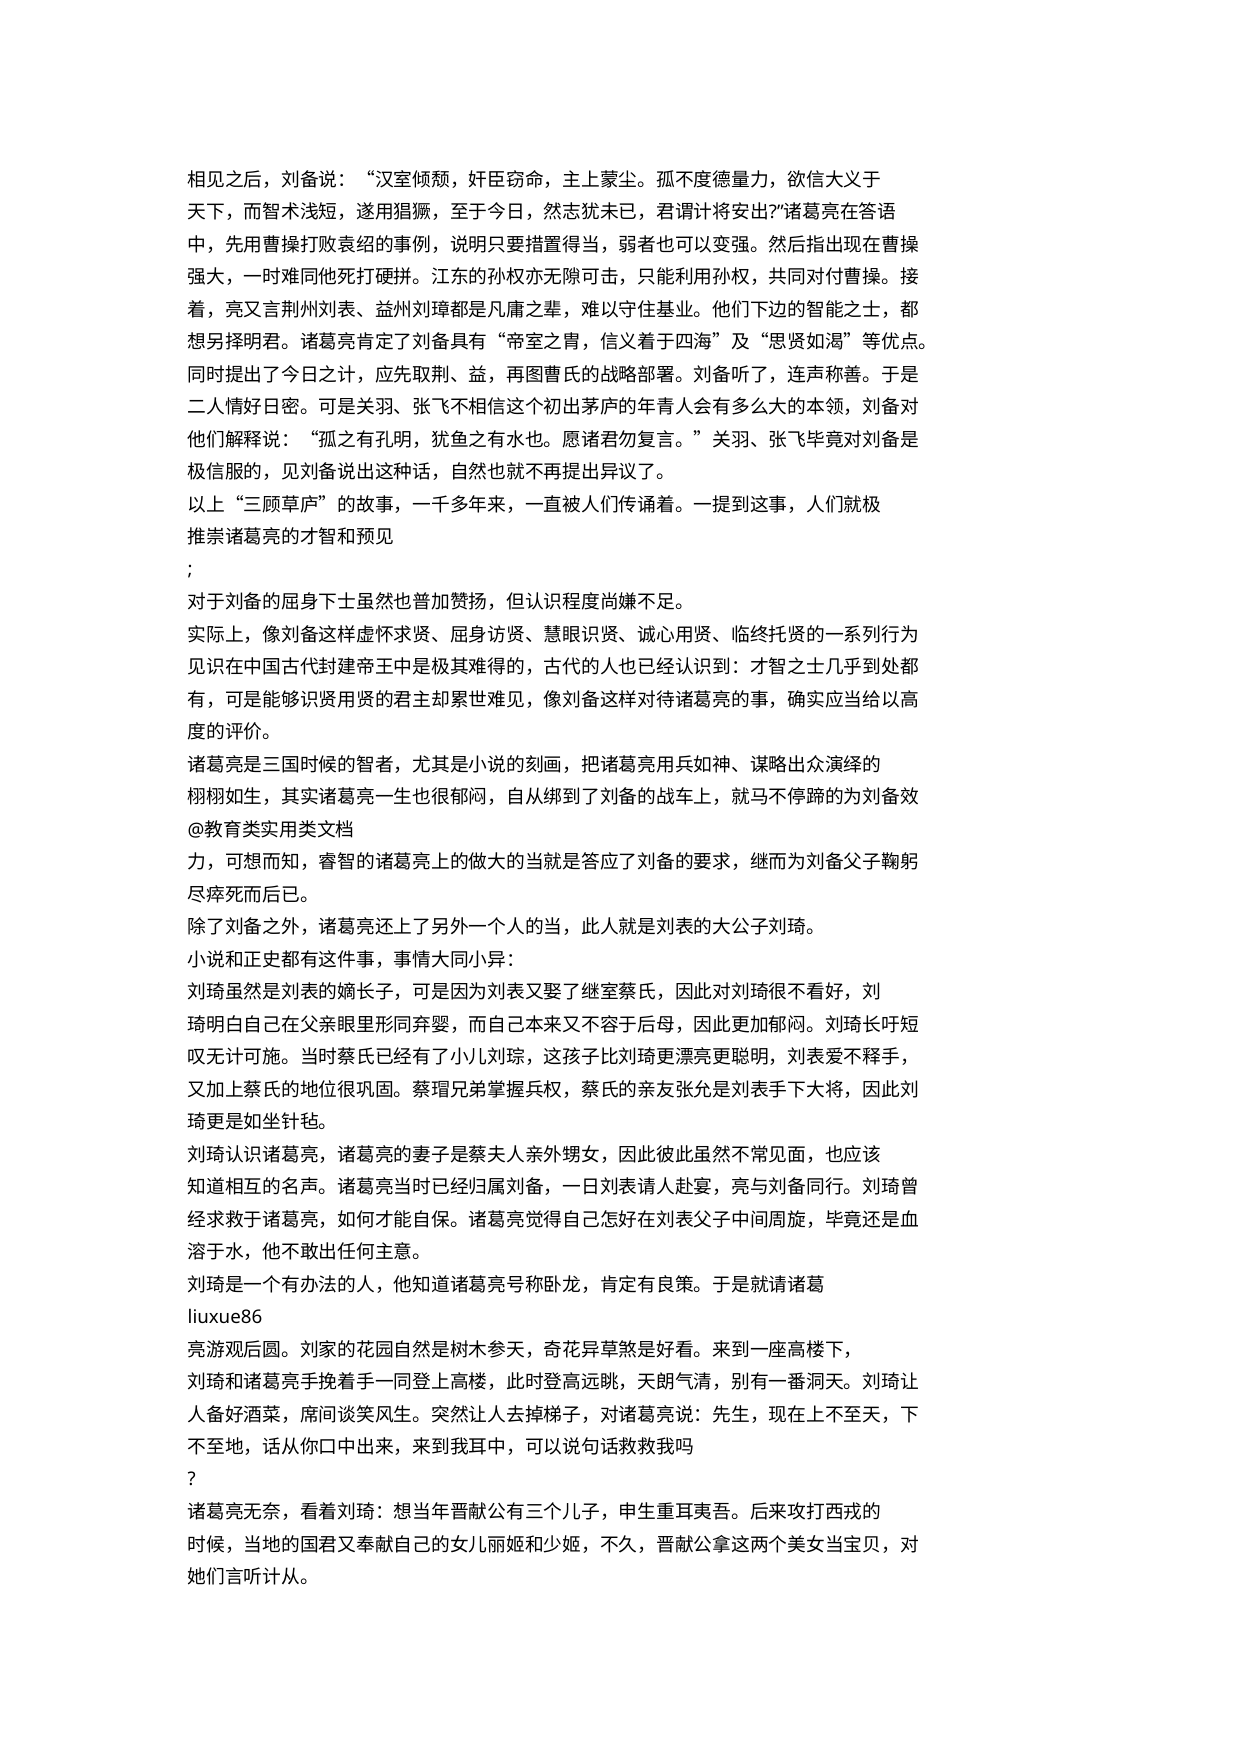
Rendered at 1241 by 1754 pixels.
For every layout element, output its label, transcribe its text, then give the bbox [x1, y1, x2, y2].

text 溶于水，他不敢出任何主意。 [187, 1234, 1053, 1267]
text 相见之后，刘备说：“汉室倾颓，奸臣窃命，主上蒙尘。孤不度德量力，欲信大义于 [187, 162, 1053, 194]
text 推崇诸葛亮的才智和预见 [187, 519, 1053, 552]
text 有，可是能够识贤用贤的君主却累世难见，像刘备这样对待诸葛亮的事，确实应当给以高 [187, 682, 1053, 714]
text 以上“三顾草庐”的故事，一千多年来，一直被人们传诵着。一提到这事，人们就极 [187, 487, 1053, 519]
text 着，亮又言荆州刘表、益州刘璋都是凡庸之辈，难以守住基业。他们下边的智能之士，都 [187, 292, 1053, 324]
text 叹无计可施。当时蔡氏已经有了小儿刘琮，这孩子比刘琦更漂亮更聪明，刘表爱不释手， [187, 1039, 1053, 1072]
text 同时提出了今日之计，应先取荆、益，再图曹氏的战略部署。刘备听了，连声称善。于是 [187, 357, 1053, 389]
text 不至地，话从你口中出来，来到我耳中，可以说句话救救我吗 [187, 1429, 1053, 1462]
text 度的评价。 [187, 714, 1053, 747]
text 她们言听计从。 [187, 1559, 1053, 1592]
text 除了刘备之外，诸葛亮还上了另外一个人的当，此人就是刘表的大公子刘琦。 [187, 909, 1053, 942]
text 尽瘁死而后已。 [187, 877, 1053, 909]
text 他们解释说：“孤之有孔明，犹鱼之有水也。愿诸君勿复言。”关羽、张飞毕竟对刘备是 [187, 422, 1053, 454]
text 人备好酒菜，席间谈笑风生。突然让人去掉梯子，对诸葛亮说：先生，现在上不至天，下 [187, 1397, 1053, 1429]
text 诸葛亮是三国时候的智者，尤其是小说的刻画，把诸葛亮用兵如神、谋略出众演绎的 [187, 747, 1053, 779]
text 琦更是如坐针毡。 [187, 1104, 1053, 1137]
text 小说和正史都有这件事，事情大同小异： [187, 942, 1053, 974]
text 时候，当地的国君又奉献自己的女儿丽姬和少姬，不久，晋献公拿这两个美女当宝贝，对 [187, 1527, 1053, 1559]
text 见识在中国古代封建帝王中是极其难得的，古代的人也已经认识到：才智之士几乎到处都 [187, 649, 1053, 682]
text 栩栩如生，其实诸葛亮一生也很郁闷，自从绑到了刘备的战车上，就马不停蹄的为刘备效 [187, 779, 1053, 812]
text 实际上，像刘备这样虚怀求贤、屈身访贤、慧眼识贤、诚心用贤、临终托贤的一系列行为 [187, 617, 1053, 649]
text 天下，而智术浅短，遂用猖獗，至于今日，然志犹未已，君谓计将安出?”诸葛亮在答语 [187, 194, 1053, 227]
text 力，可想而知，睿智的诸葛亮上的做大的当就是答应了刘备的要求，继而为刘备父子鞠躬 [187, 844, 1053, 877]
text 中，先用曹操打败袁绍的事例，说明只要措置得当，弱者也可以变强。然后指出现在曹操 [187, 227, 1053, 259]
text 刘琦认识诸葛亮，诸葛亮的妻子是蔡夫人亲外甥女，因此彼此虽然不常见面，也应该 [187, 1137, 1053, 1169]
text 刘琦是一个有办法的人，他知道诸葛亮号称卧龙，肯定有良策。于是就请诸葛 [187, 1267, 1053, 1299]
text ; [187, 552, 1053, 584]
text 刘琦和诸葛亮手挽着手一同登上高楼，此时登高远眺，天朗气清，别有一番洞天。刘琦让 [187, 1364, 1053, 1397]
text 对于刘备的屈身下士虽然也普加赞扬，但认识程度尚嫌不足。 [187, 584, 1053, 617]
text 强大，一时难同他死打硬拼。江东的孙权亦无隙可击，只能利用孙权，共同对付曹操。接 [187, 259, 1053, 292]
text ? [187, 1462, 1053, 1494]
text 亮游观后圆。刘家的花园自然是树木参天，奇花异草煞是好看。来到一座高楼下， [187, 1332, 1053, 1364]
text @教育类实用类文档 [187, 812, 1053, 844]
text 经求救于诸葛亮，如何才能自保。诸葛亮觉得自己怎好在刘表父子中间周旋，毕竟还是血 [187, 1202, 1053, 1234]
text 想另择明君。诸葛亮肯定了刘备具有“帝室之胄，信义着于四海”及“思贤如渴”等优点。 [187, 324, 1053, 357]
text 二人情好日密。可是关羽、张飞不相信这个初出茅庐的年青人会有多么大的本领，刘备对 [187, 389, 1053, 422]
text 琦明白自己在父亲眼里形同弃婴，而自己本来又不容于后母，因此更加郁闷。刘琦长吁短 [187, 1007, 1053, 1039]
text 刘琦虽然是刘表的嫡长子，可是因为刘表又娶了继室蔡氏，因此对刘琦很不看好，刘 [187, 974, 1053, 1007]
text 又加上蔡氏的地位很巩固。蔡瑁兄弟掌握兵权，蔡氏的亲友张允是刘表手下大将，因此刘 [187, 1072, 1053, 1104]
text 知道相互的名声。诸葛亮当时已经归属刘备，一日刘表请人赴宴，亮与刘备同行。刘琦曾 [187, 1169, 1053, 1202]
text 诸葛亮无奈，看着刘琦：想当年晋献公有三个儿子，申生重耳夷吾。后来攻打西戎的 [187, 1494, 1053, 1527]
text liuxue86 [187, 1299, 1053, 1332]
text 极信服的，见刘备说出这种话，自然也就不再提出异议了。 [187, 454, 1053, 487]
